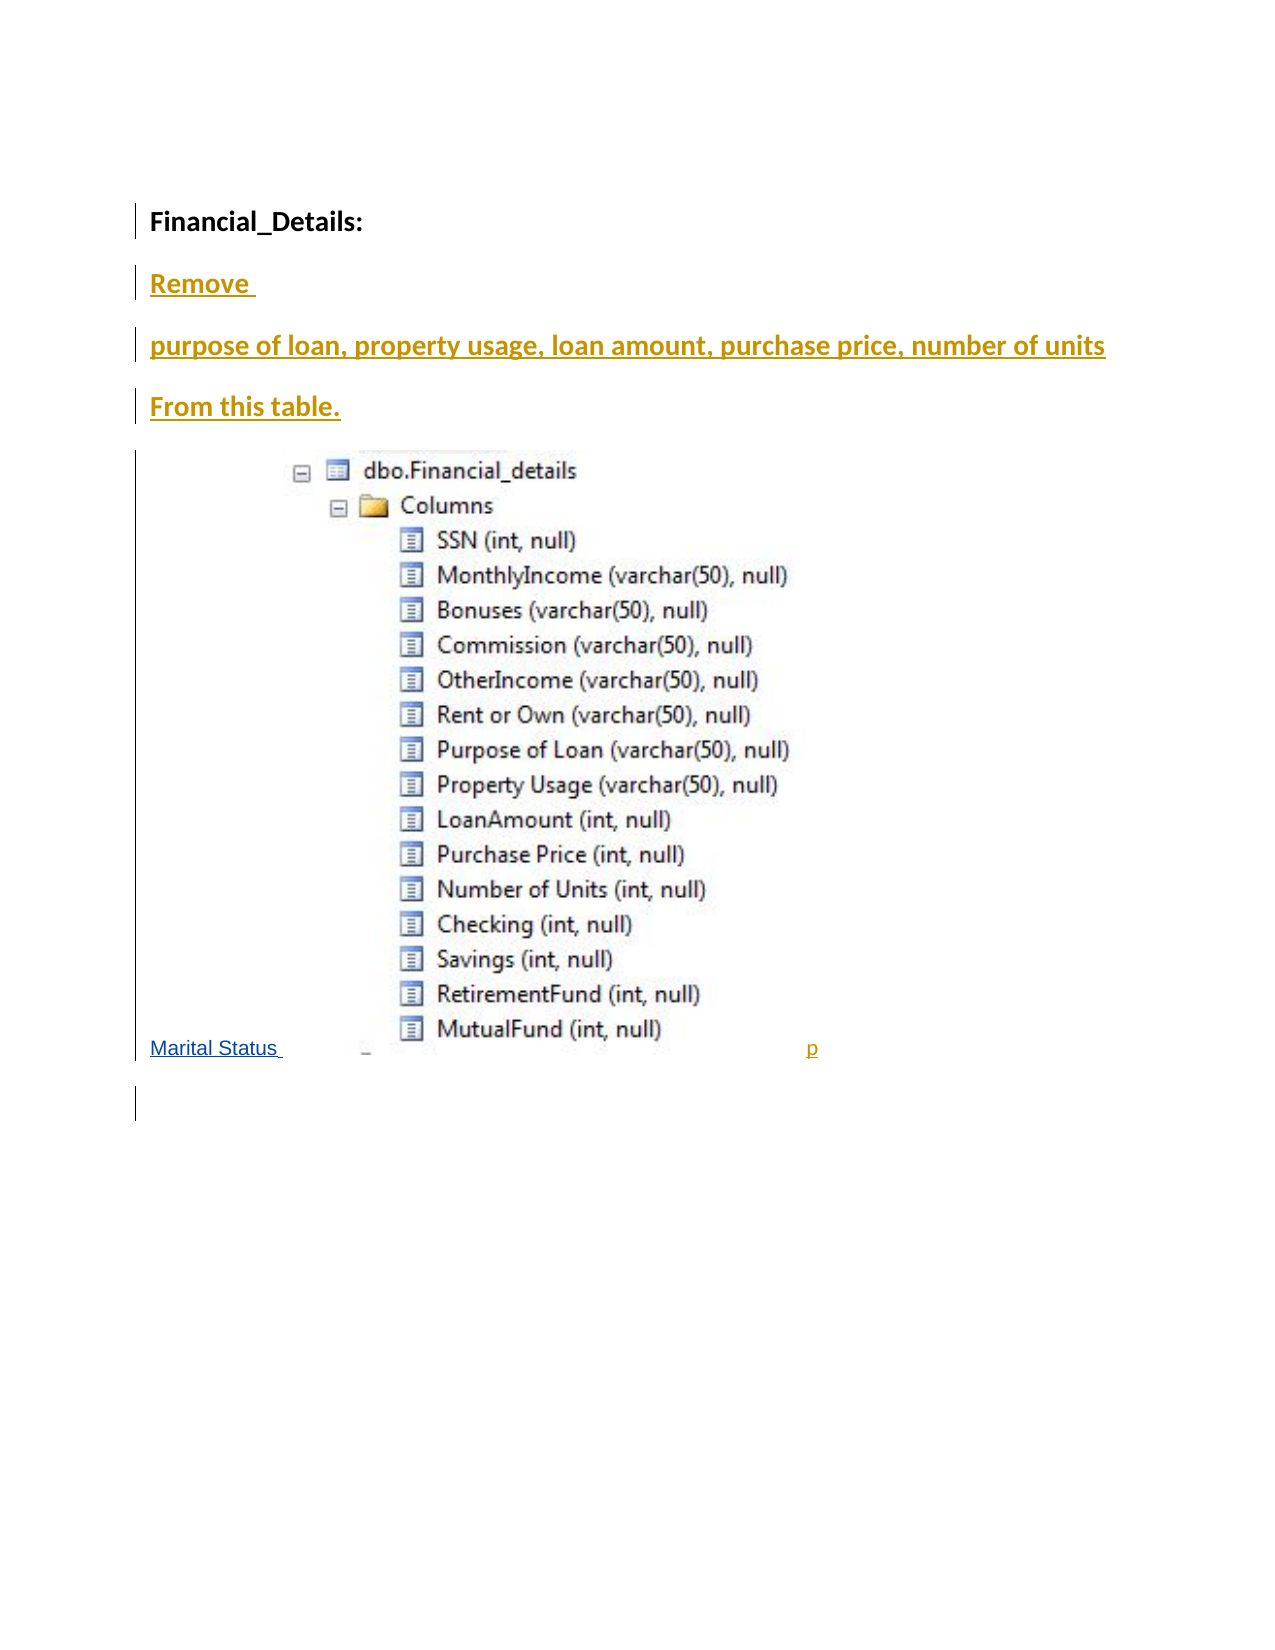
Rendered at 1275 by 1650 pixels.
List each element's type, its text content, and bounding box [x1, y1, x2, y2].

picture [282, 450, 806, 1055]
text Financial_Details: [150, 203, 1125, 239]
